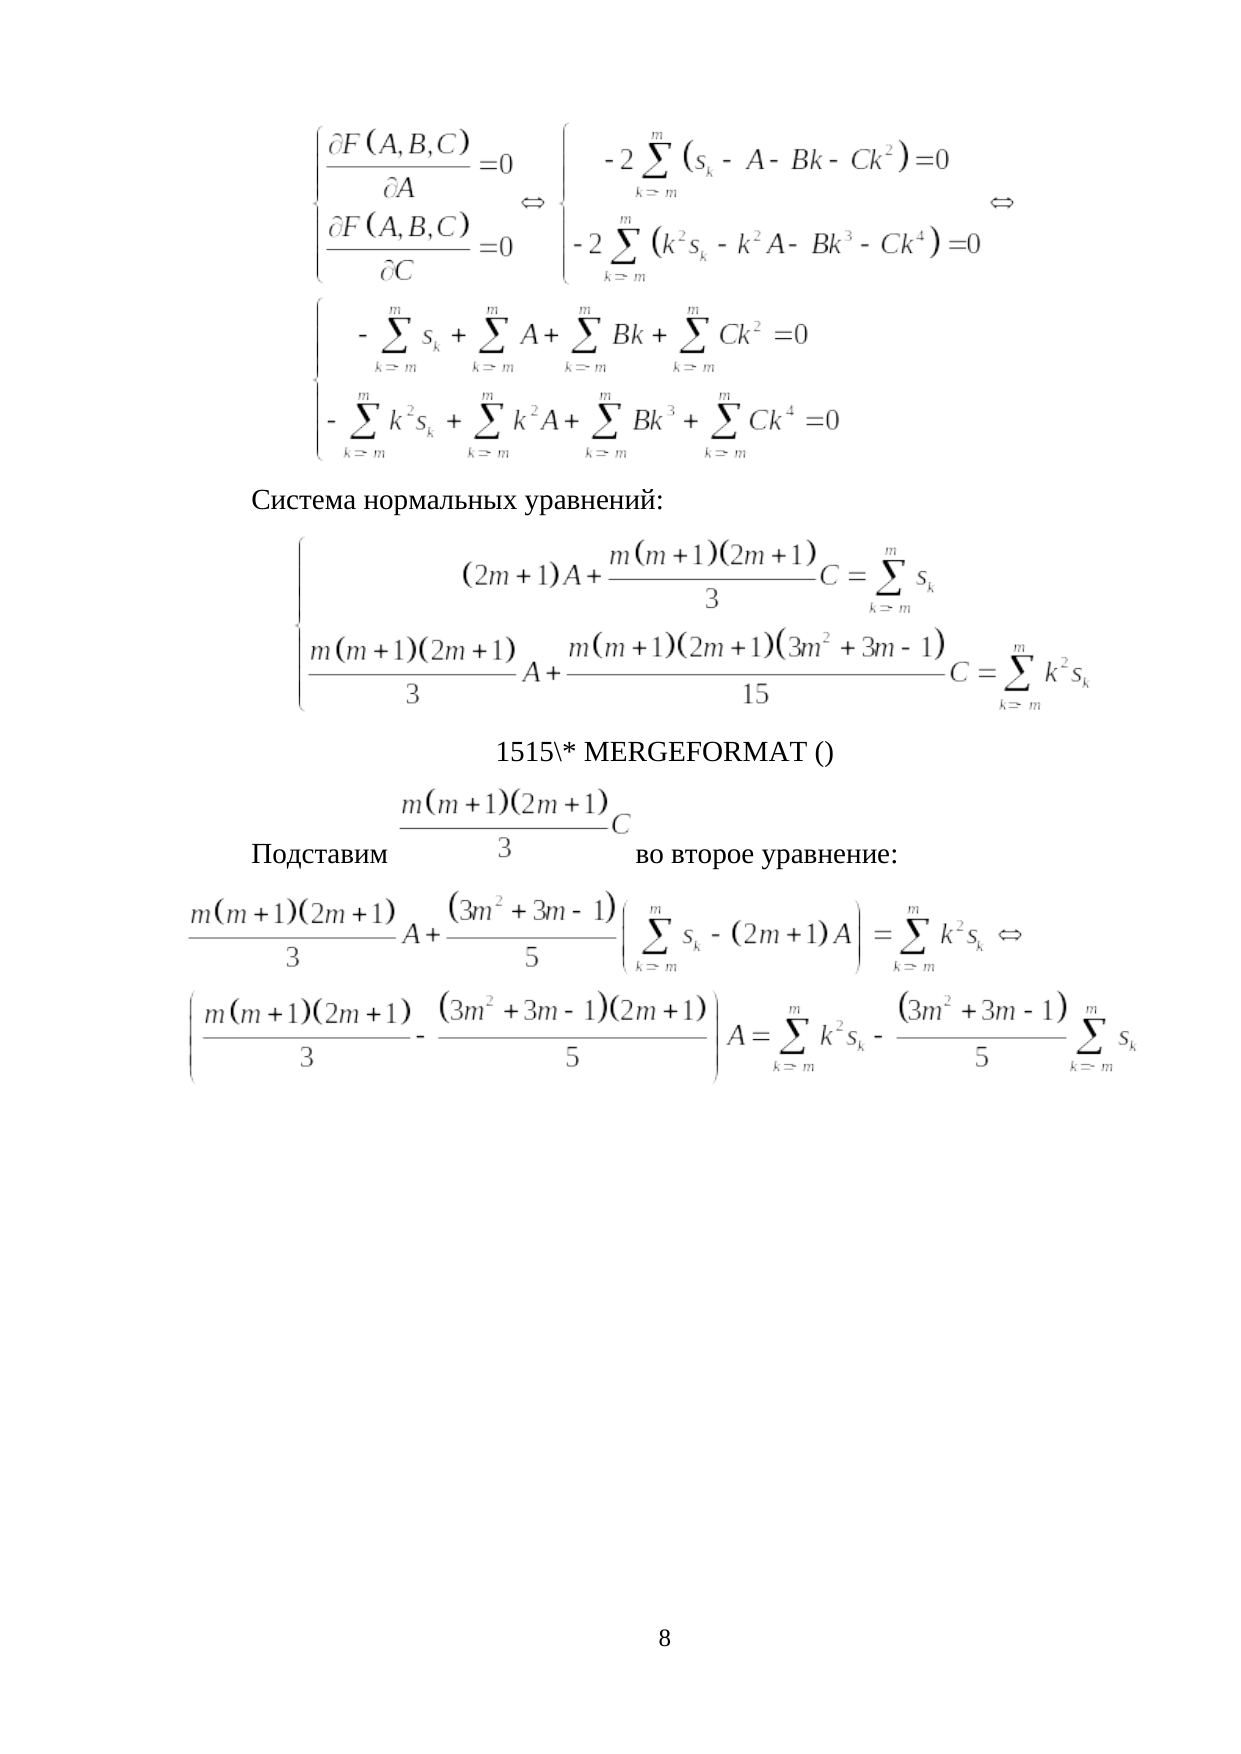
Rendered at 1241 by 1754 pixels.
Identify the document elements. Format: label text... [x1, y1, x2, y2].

list Подставим во второе уравнение: [251, 785, 1152, 870]
text Система нормальных уравнений: [177, 482, 1152, 516]
